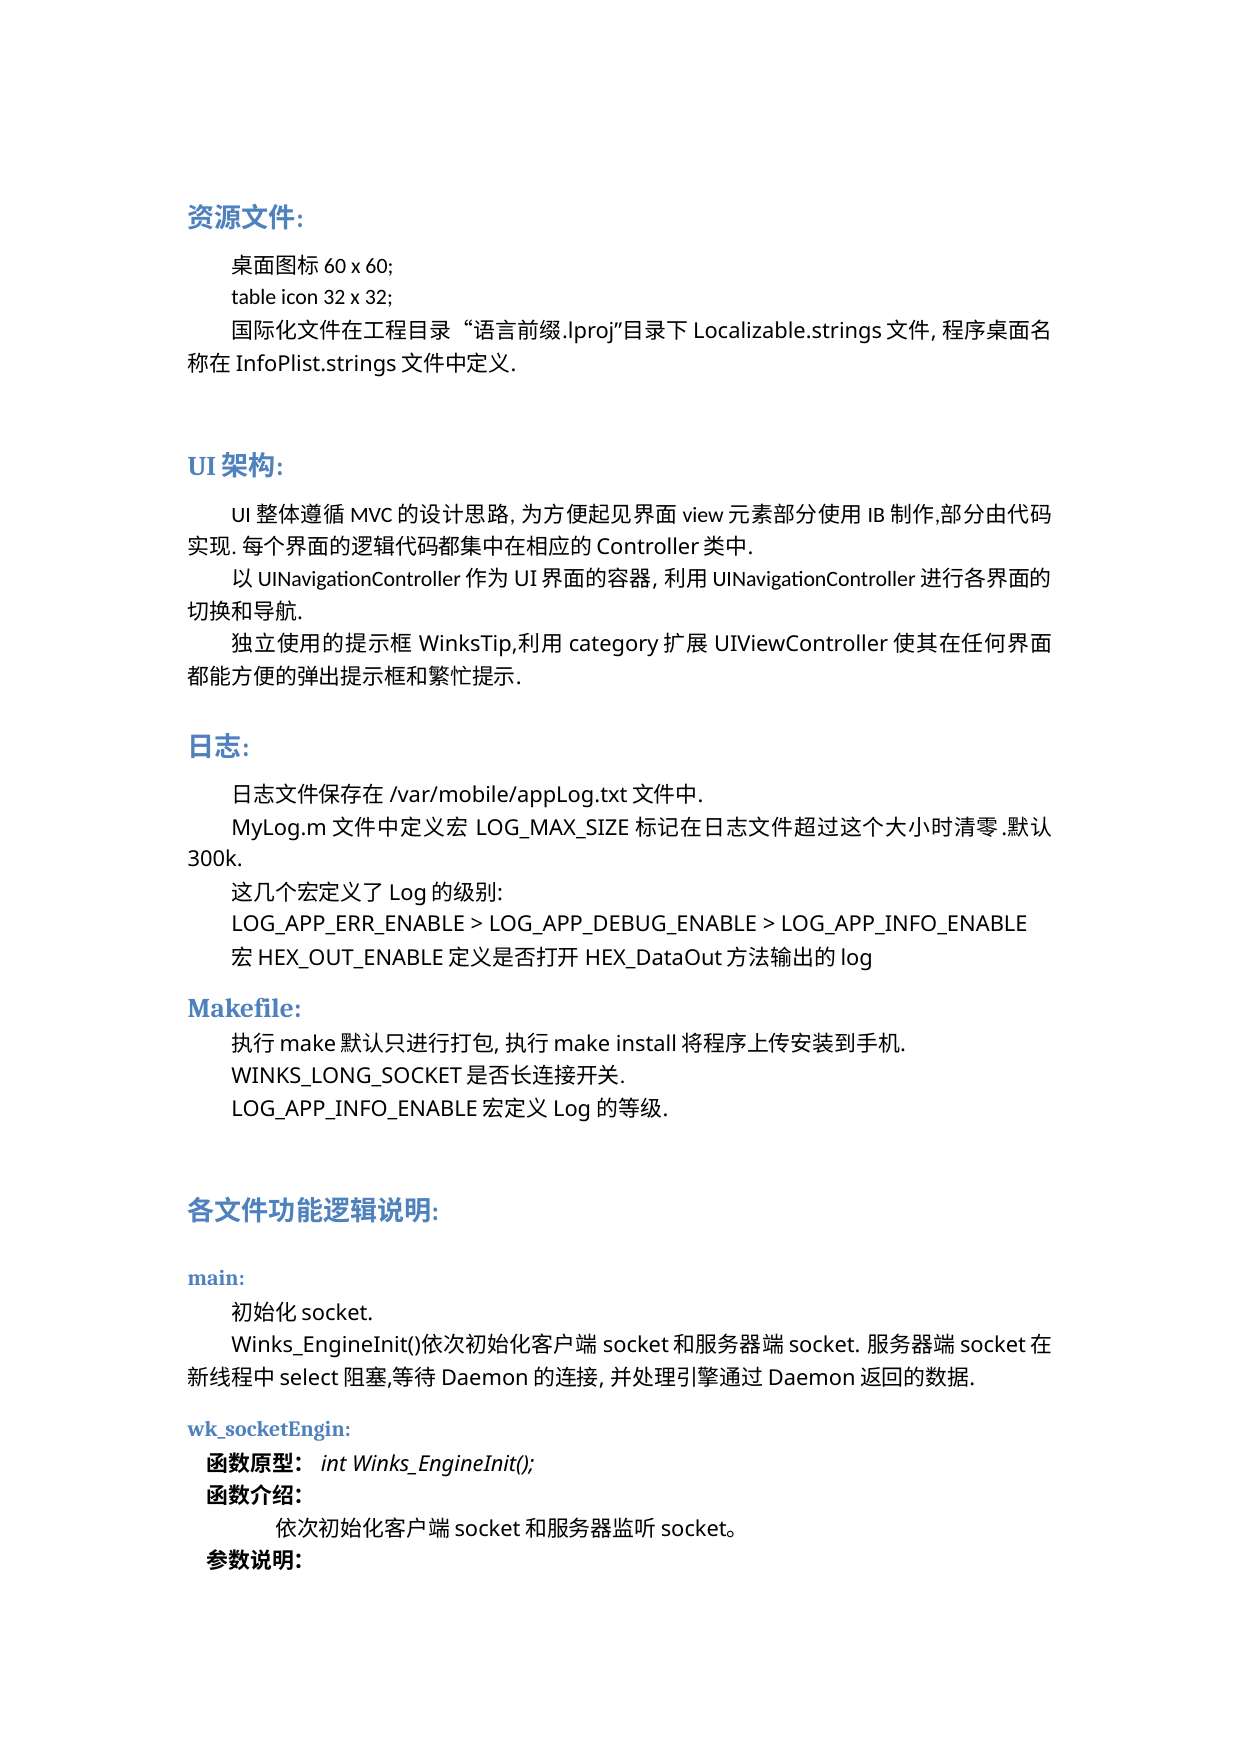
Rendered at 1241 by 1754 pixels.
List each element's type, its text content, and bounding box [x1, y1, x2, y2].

text table icon 32 x 32; [187, 280, 1053, 313]
text 国际化文件在工程目录“语言前缀.lproj”目录下Localizable.strings文件, 程序桌面名称在InfoPlist.strings文件中定义. [187, 313, 1053, 378]
text 参数说明： [206, 1543, 1053, 1575]
text 以UINavigationController作为UI界面的容器, 利用UINavigationController进行各界面的切换和导航. [187, 561, 1053, 626]
text Winks_EngineInit()依次初始化客户端socket和服务器端socket. 服务器端socket在新线程中select阻塞,等待Daemon的连接, 并处理引擎通过Daemon返回的数据. [187, 1327, 1053, 1392]
text WINKS_LONG_SOCKET是否长连接开关. [187, 1058, 1053, 1090]
text 执行make默认只进行打包, 执行make install将程序上传安装到手机. [187, 1025, 1053, 1058]
text UI整体遵循MVC的设计思路, 为方便起见界面view元素部分使用IB制作,部分由代码实现. 每个界面的逻辑代码都集中在相应的Controller类中. [187, 496, 1053, 561]
text 初始化socket. [187, 1294, 1053, 1327]
text 桌面图标 60 x 60; [187, 248, 1053, 280]
text 独立使用的提示框WinksTip,利用category扩展UIViewController使其在任何界面都能方便的弹出提示框和繁忙提示. [187, 626, 1053, 691]
text 宏HEX_OUT_ENABLE定义是否打开 HEX_DataOut方法输出的log [187, 939, 1053, 972]
subtitle Makefile: [187, 993, 1053, 1025]
text LOG_APP_ERR_ENABLE > LOG_APP_DEBUG_ENABLE > LOG_APP_INFO_ENABLE [187, 907, 1053, 939]
text MyLog.m文件中定义宏 LOG_MAX_SIZE标记在日志文件超过这个大小时清零.默认300k. [187, 809, 1053, 874]
subtitle wk_socketEngin: [187, 1413, 1053, 1445]
subtitle main: [187, 1262, 1053, 1294]
subtitle 日志: [187, 712, 1053, 777]
text 日志文件保存在 /var/mobile/appLog.txt文件中. [187, 777, 1053, 809]
text 函数介绍： [206, 1478, 1053, 1510]
subtitle 资源文件: [187, 183, 1053, 248]
text 这几个宏定义了Log的级别: [187, 874, 1053, 907]
subtitle 各文件功能逻辑说明: [187, 1176, 1053, 1241]
text LOG_APP_INFO_ENABLE宏定义 Log 的等级. [187, 1090, 1053, 1123]
subtitle UI架构: [187, 431, 1053, 496]
text 依次初始化客户端socket和服务器监听socket。 [231, 1510, 1053, 1543]
text 函数原型： int Winks_EngineInit(); [206, 1445, 1053, 1478]
